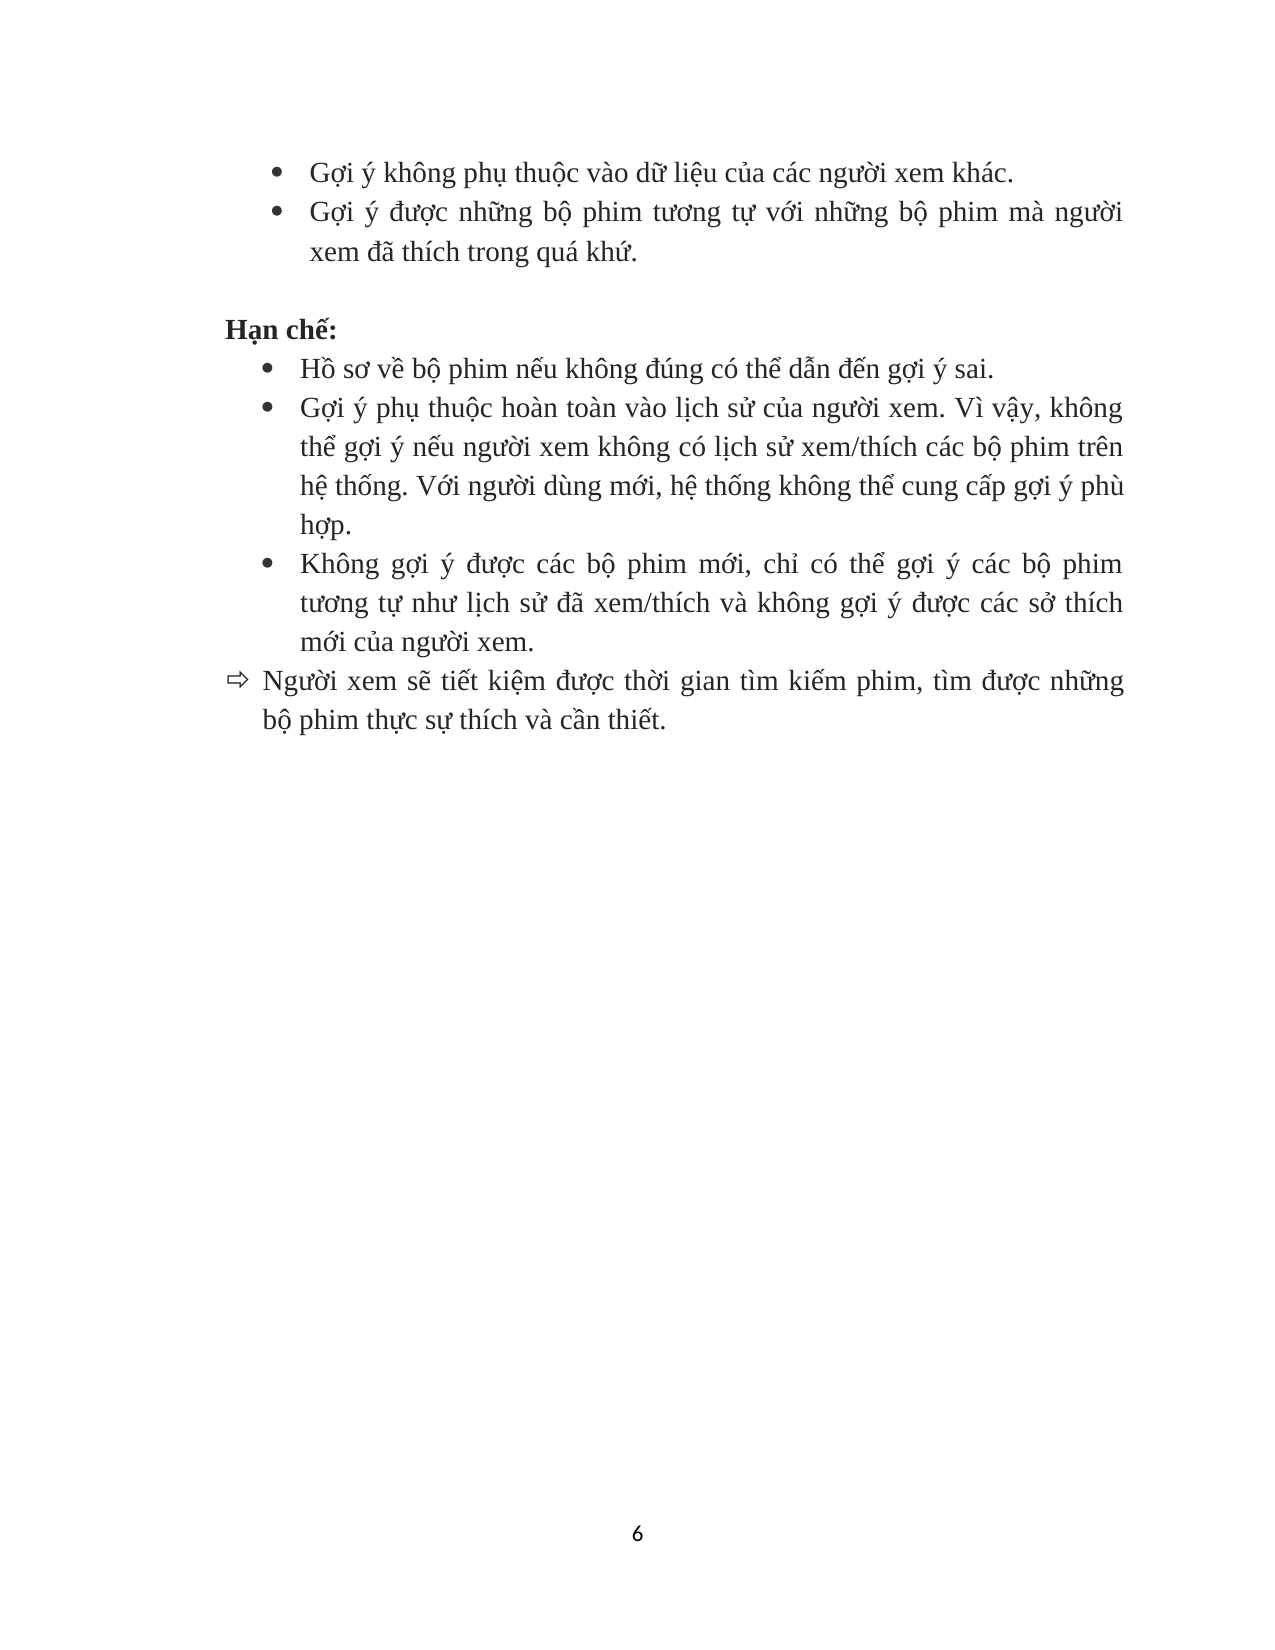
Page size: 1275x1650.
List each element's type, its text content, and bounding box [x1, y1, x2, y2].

list Không gợi ý được các bộ phim mới, chỉ có thể gợi ý các bộ phim tương tự như lịch sử đã xem/thích và không gợi ý được các sở thích mới của người xem. [262, 541, 1125, 658]
list Gợi ý không phụ thuộc vào dữ liệu của các người xem khác. [272, 150, 1125, 189]
text Hạn chế: [225, 306, 1125, 345]
list Hồ sơ về bộ phim nếu không đúng có thể dẫn đến gợi ý sai. [262, 345, 1125, 384]
list Người xem sẽ tiết kiệm được thời gian tìm kiếm phim, tìm được những bộ phim thực sự thích và cần thiết. [225, 658, 1125, 736]
list Gợi ý phụ thuộc hoàn toàn vào lịch sử của người xem. Vì vậy, không thể gợi ý nếu người xem không có lịch sử xem/thích các bộ phim trên hệ thống. Với người dùng mới, hệ thống không thể cung cấp gợi ý phù hợp. [262, 384, 1125, 541]
list Gợi ý được những bộ phim tương tự với những bộ phim mà người xem đã thích trong quá khứ. [272, 189, 1125, 267]
